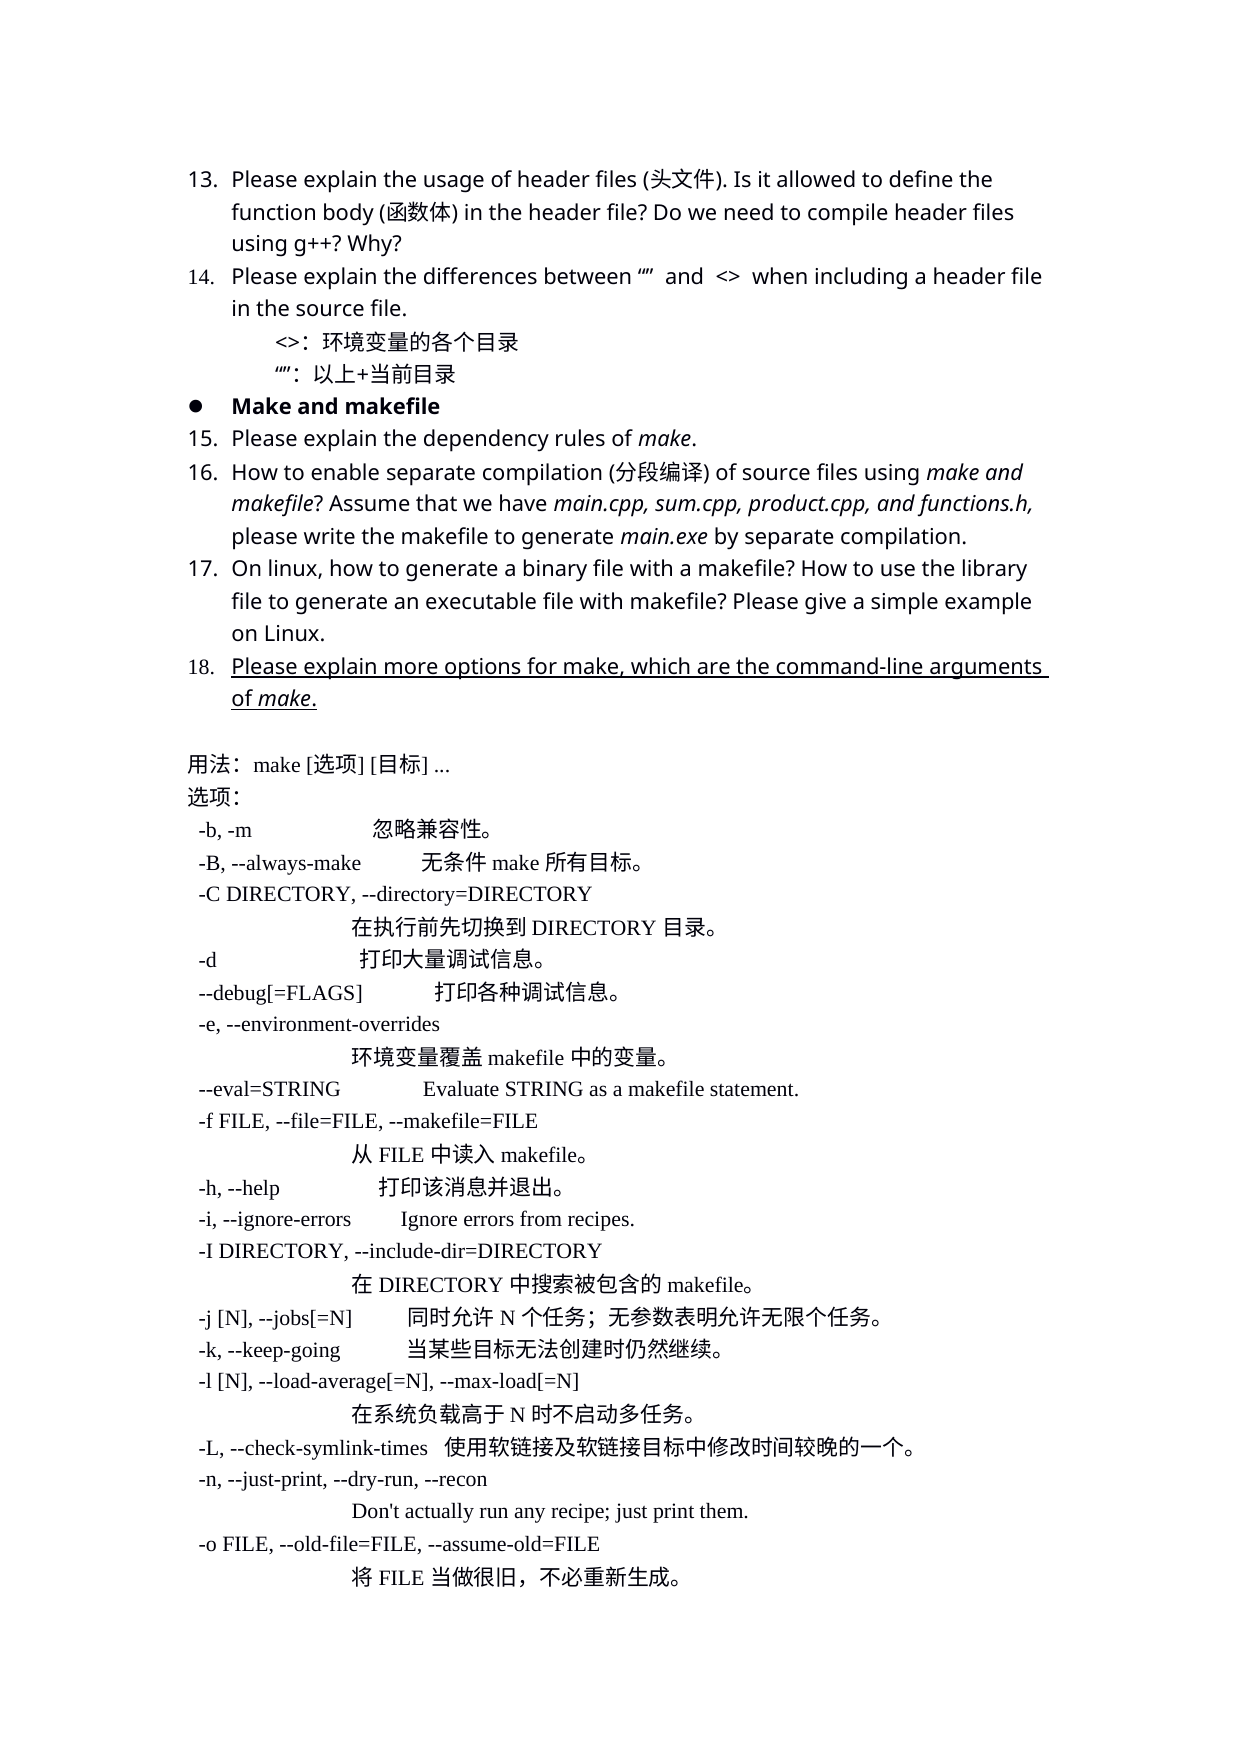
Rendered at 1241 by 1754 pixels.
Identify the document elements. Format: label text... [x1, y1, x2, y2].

list -I DIRECTORY, --include-dir=DIRECTORY [187, 1234, 1053, 1267]
list <>：环境变量的各个目录 [275, 324, 1053, 357]
list 环境变量覆盖 makefile 中的变量。 [187, 1039, 1053, 1072]
list -b, -m 忽略兼容性。 [187, 812, 1053, 844]
list “”：以上+当前目录 [275, 357, 1053, 389]
list Please explain the usage of header files (头文件). Is it allowed to define the function body (函数体) in the header file? Do we need to compile header files using g++? Why? [187, 162, 1053, 259]
list -i, --ignore-errors Ignore errors from recipes. [187, 1202, 1053, 1234]
list 从 FILE 中读入 makefile。 [187, 1137, 1053, 1169]
list Please explain the differences between “” and <> when including a header file in the source file. [187, 259, 1053, 324]
list 在系统负载高于 N 时不启动多任务。 [187, 1397, 1053, 1429]
list -d 打印大量调试信息。 [187, 942, 1053, 974]
list -o FILE, --old-file=FILE, --assume-old=FILE [187, 1527, 1053, 1559]
list -B, --always-make 无条件 make 所有目标。 [187, 844, 1053, 877]
list -C DIRECTORY, --directory=DIRECTORY [187, 877, 1053, 909]
list -l [N], --load-average[=N], --max-load[=N] [187, 1364, 1053, 1397]
list Make and makefile [187, 389, 1053, 422]
list On linux, how to generate a binary file with a makefile? How to use the library file to generate an executable file with makefile? Please give a simple example on Linux. [187, 552, 1053, 649]
list --debug[=FLAGS] 打印各种调试信息。 [187, 974, 1053, 1007]
list 在执行前先切换到 DIRECTORY 目录。 [187, 909, 1053, 942]
list -L, --check-symlink-times 使用软链接及软链接目标中修改时间较晚的一个。 [187, 1429, 1053, 1462]
list How to enable separate compilation (分段编译) of source files using make and makefile? Assume that we have main.cpp, sum.cpp, product.cpp, and functions.h, please write the makefile to generate main.exe by separate compilation. [187, 454, 1053, 552]
list -e, --environment-overrides [187, 1007, 1053, 1039]
list 用法：make [选项] [目标] ... [187, 747, 1053, 779]
list -k, --keep-going 当某些目标无法创建时仍然继续。 [187, 1332, 1053, 1364]
list 在 DIRECTORY 中搜索被包含的 makefile。 [187, 1267, 1053, 1299]
list Please explain more options for make, which are the command-line arguments of make. [187, 649, 1053, 714]
list -n, --just-print, --dry-run, --recon [187, 1462, 1053, 1494]
list 选项： [187, 779, 1053, 812]
list 将 FILE 当做很旧，不必重新生成。 [187, 1559, 1053, 1592]
list Don't actually run any recipe; just print them. [187, 1494, 1053, 1527]
list --eval=STRING Evaluate STRING as a makefile statement. [187, 1072, 1053, 1104]
list -f FILE, --file=FILE, --makefile=FILE [187, 1104, 1053, 1137]
list Please explain the dependency rules of make. [187, 422, 1053, 454]
list -j [N], --jobs[=N] 同时允许 N 个任务；无参数表明允许无限个任务。 [187, 1299, 1053, 1332]
list -h, --help 打印该消息并退出。 [187, 1169, 1053, 1202]
